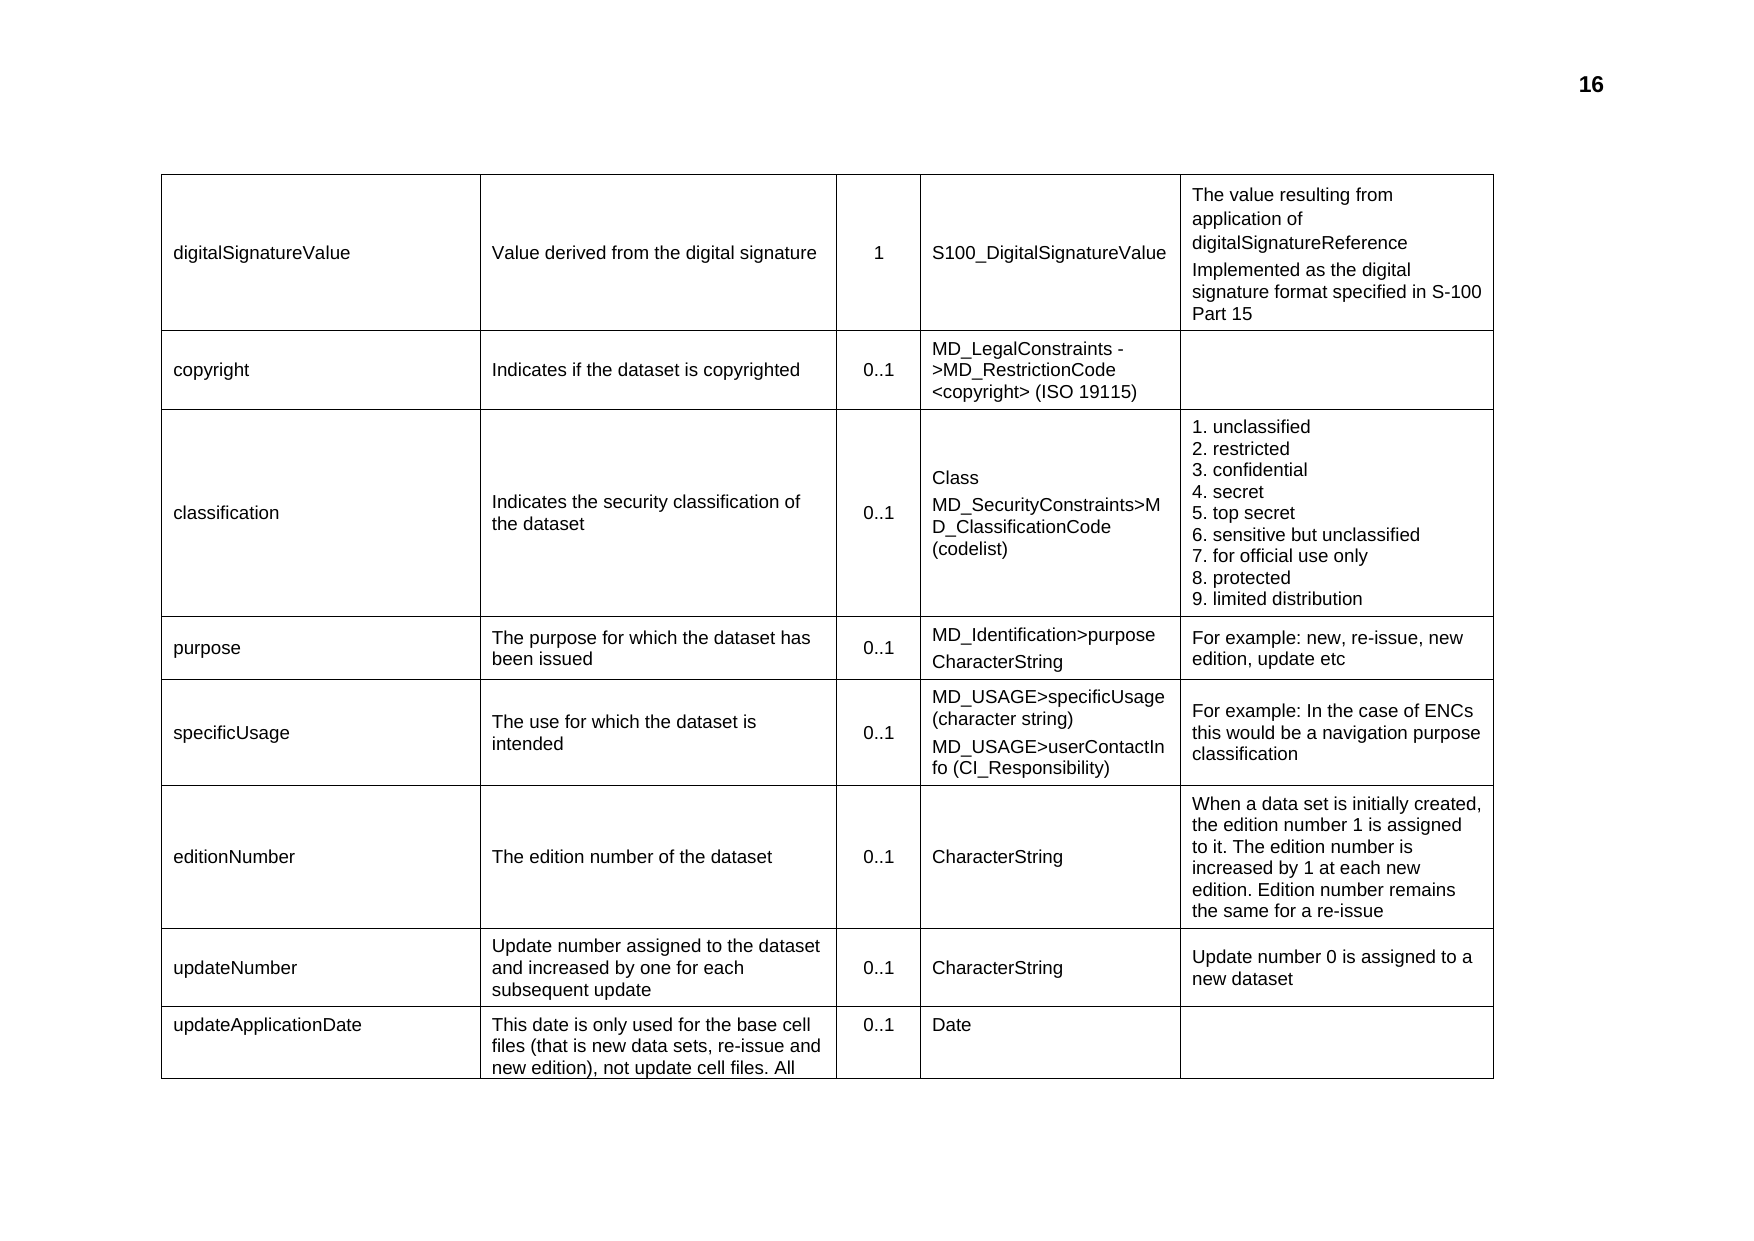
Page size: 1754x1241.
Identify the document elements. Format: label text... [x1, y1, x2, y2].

table_cell The value resulting from application of digitalSignatureReference Implemented as the digital signature format specified in S-100 Part 15 [1181, 175, 1493, 330]
table_cell CharacterString [921, 929, 1180, 1006]
table_cell Date [921, 1007, 1180, 1078]
table_cell The purpose for which the dataset has been issued [481, 617, 836, 679]
table_cell MD_LegalConstraints ->MD_RestrictionCode <copyright> (ISO 19115) [921, 331, 1180, 408]
table_cell 0..1 [837, 410, 920, 616]
table_cell 1. unclassified 2. restricted 3. confidential 4. secret 5. top secret 6. sensitive but unclassified 7. for official use only 8. protected 9. limited distribution [1181, 410, 1493, 616]
table_cell classification [162, 410, 480, 616]
table_cell [1181, 1007, 1493, 1078]
table_cell Update number assigned to the dataset and increased by one for each subsequent update [481, 929, 836, 1006]
table_cell Value derived from the digital signature [481, 175, 836, 330]
table_cell 0..1 [837, 617, 920, 679]
table_cell MD_USAGE>specificUsage (character string) MD_USAGE>userContactInfo (CI_Responsibility) [921, 680, 1180, 785]
table_cell updateNumber [162, 929, 480, 1006]
table_cell digitalSignatureValue [162, 175, 480, 330]
table_cell 0..1 [837, 331, 920, 408]
table_cell [1181, 331, 1493, 408]
table_cell The use for which the dataset is intended [481, 680, 836, 785]
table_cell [162, 1007, 480, 1078]
table_cell 0..1 [837, 929, 920, 1006]
table_cell Indicates the security classification of the dataset [481, 410, 836, 616]
table_cell Update number 0 is assigned to a new dataset [1181, 929, 1493, 1006]
table_cell MD_Identification>purpose CharacterString [921, 617, 1180, 679]
table_cell Class MD_SecurityConstraints>MD_ClassificationCode (codelist) [921, 410, 1180, 616]
table_cell 0..1 [837, 786, 920, 928]
table_cell The edition number of the dataset [481, 786, 836, 928]
table_cell editionNumber [162, 786, 480, 928]
table_cell 0..1 [837, 680, 920, 785]
table_cell 1 [837, 175, 920, 330]
table_cell copyright [162, 331, 480, 408]
table_cell purpose [162, 617, 480, 679]
table_cell For example: new, re-issue, new edition, update etc [1181, 617, 1493, 679]
table_cell 0..1 [837, 1007, 920, 1078]
table_cell S100_DigitalSignatureValue [921, 175, 1180, 330]
table_cell When a data set is initially created, the edition number 1 is assigned to it. The edition number is increased by 1 at each new edition. Edition number remains the same for a re-issue [1181, 786, 1493, 928]
table_cell specificUsage [162, 680, 480, 785]
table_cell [481, 1007, 836, 1078]
table_cell CharacterString [921, 786, 1180, 928]
table_cell Indicates if the dataset is copyrighted [481, 331, 836, 408]
table_cell For example: In the case of ENCs this would be a navigation purpose classification [1181, 680, 1493, 785]
